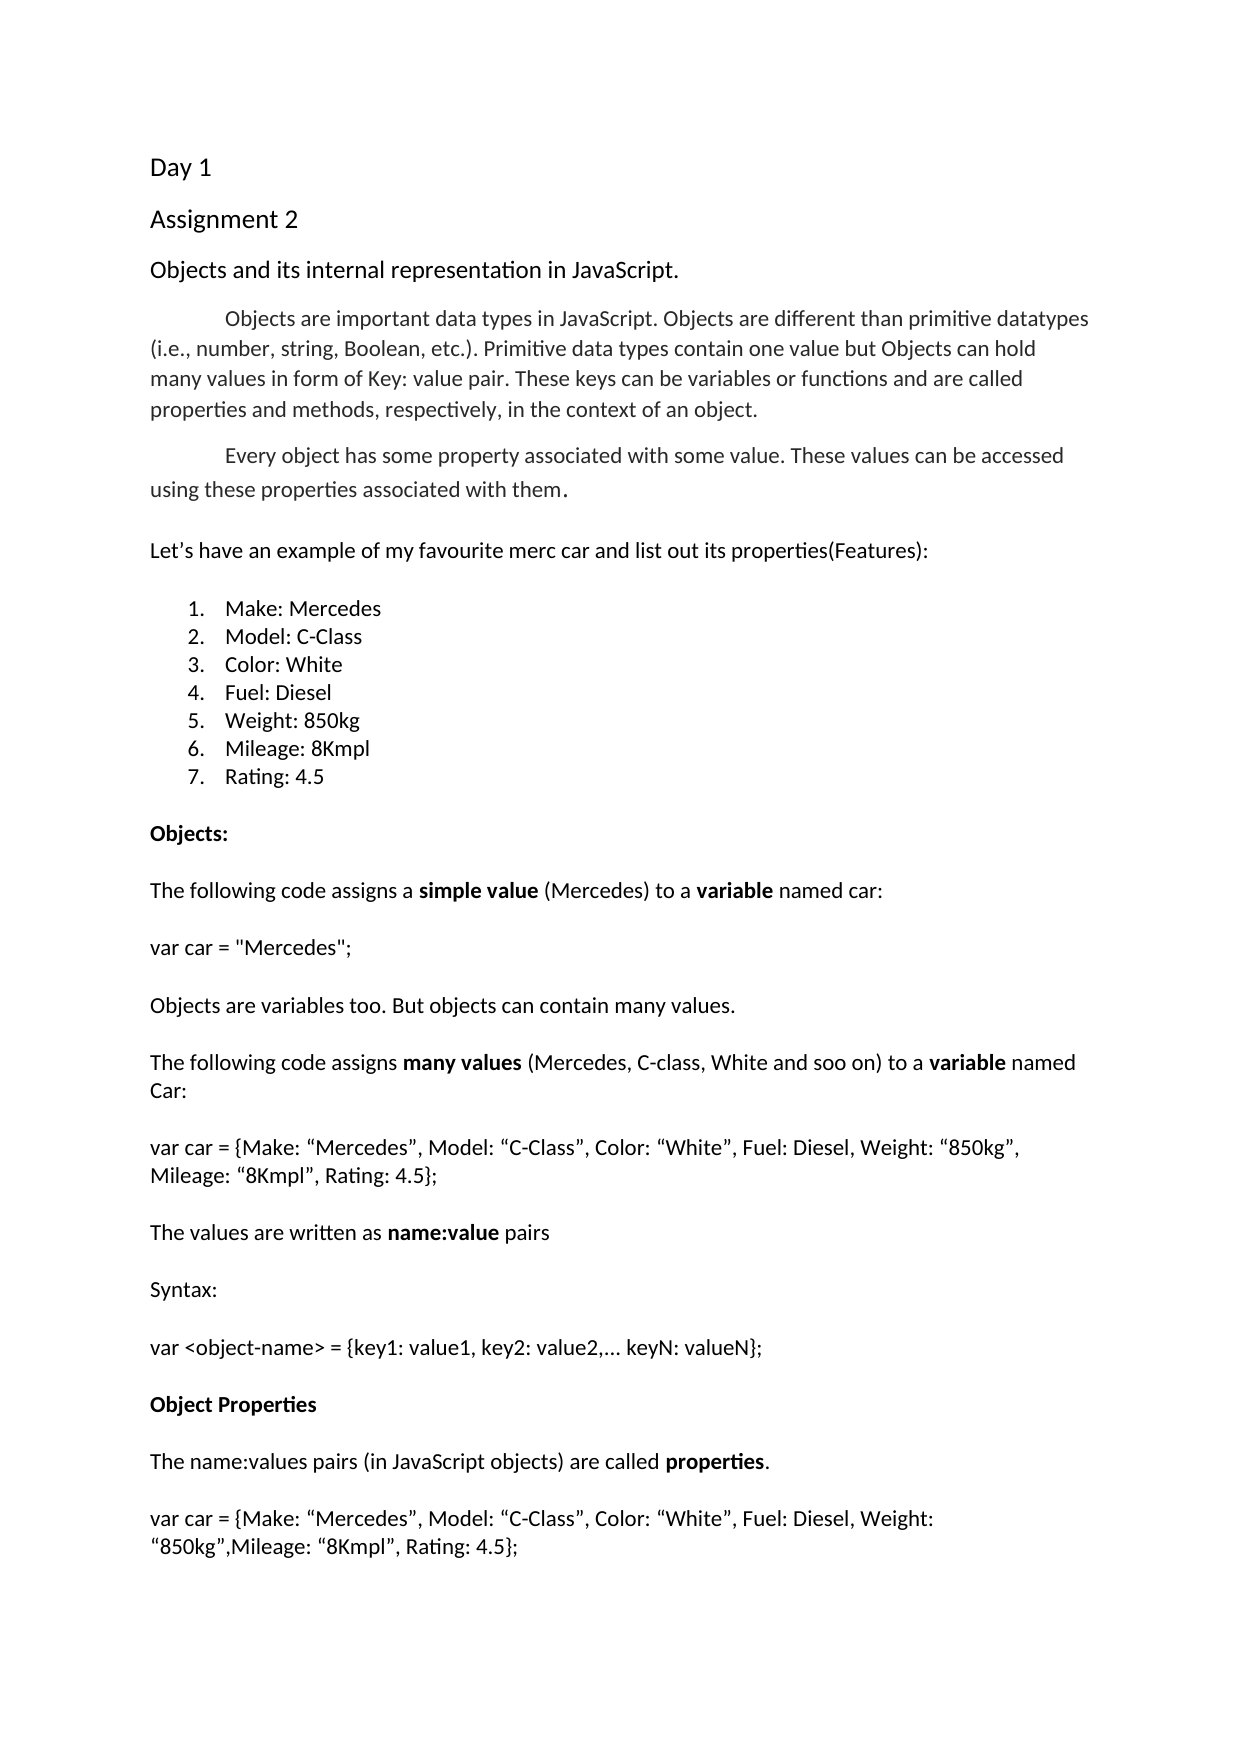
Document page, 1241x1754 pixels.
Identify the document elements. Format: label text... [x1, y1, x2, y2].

text Assignment 2 [150, 202, 1090, 235]
list Mileage: 8Kmpl [187, 734, 1090, 762]
text var car = "Mercedes"; [150, 933, 1090, 962]
list Make: Mercedes [187, 594, 1090, 622]
text Syntax: [150, 1276, 1090, 1303]
text The following code assigns a simple value (Mercedes) to a variable named car: [150, 876, 1090, 904]
text Every object has some property associated with some value. These values can be accessed using these properties associated with them. [150, 442, 1090, 505]
list Model: C-Class [187, 622, 1090, 650]
text Day 1 [150, 150, 1090, 183]
text The values are written as name:value pairs [150, 1218, 1090, 1246]
text var car = {Make: “Mercedes”, Model: “C-Class”, Color: “White”, Fuel: Diesel, Weight: “850kg”,Mileage: “8Kmpl”, Rating: 4.5}; [150, 1504, 1090, 1560]
text The name:values pairs (in JavaScript objects) are called properties. [150, 1447, 1090, 1475]
text var <object-name> = {key1: value1, key2: value2,... keyN: valueN}; [150, 1333, 1090, 1361]
list Weight: 850kg [187, 706, 1090, 734]
text The following code assigns many values (Mercedes, C-class, White and soo on) to a variable named Car: [150, 1048, 1090, 1104]
text Objects: [150, 819, 1090, 847]
list Color: White [187, 650, 1090, 678]
text Objects are important data types in JavaScript. Objects are different than primitive datatypes (i.e., number, string, Boolean, etc.). Primitive data types contain one value but Objects can hold many values in form of Key: value pair. These keys can be variables or functions and are called properties and methods, respectively, in the context of an object. [150, 304, 1090, 423]
text Object Properties [150, 1390, 1090, 1418]
text Objects and its internal representation in JavaScript. [150, 254, 1090, 285]
list Rating: 4.5 [187, 762, 1090, 790]
text var car = {Make: “Mercedes”, Model: “C-Class”, Color: “White”, Fuel: Diesel, Weight: “850kg”, Mileage: “8Kmpl”, Rating: 4.5}; [150, 1133, 1090, 1189]
list Fuel: Diesel [187, 678, 1090, 706]
text Let’s have an example of my favourite merc car and list out its properties(Features): [150, 537, 1090, 565]
text Objects are variables too. But objects can contain many values. [150, 991, 1090, 1019]
